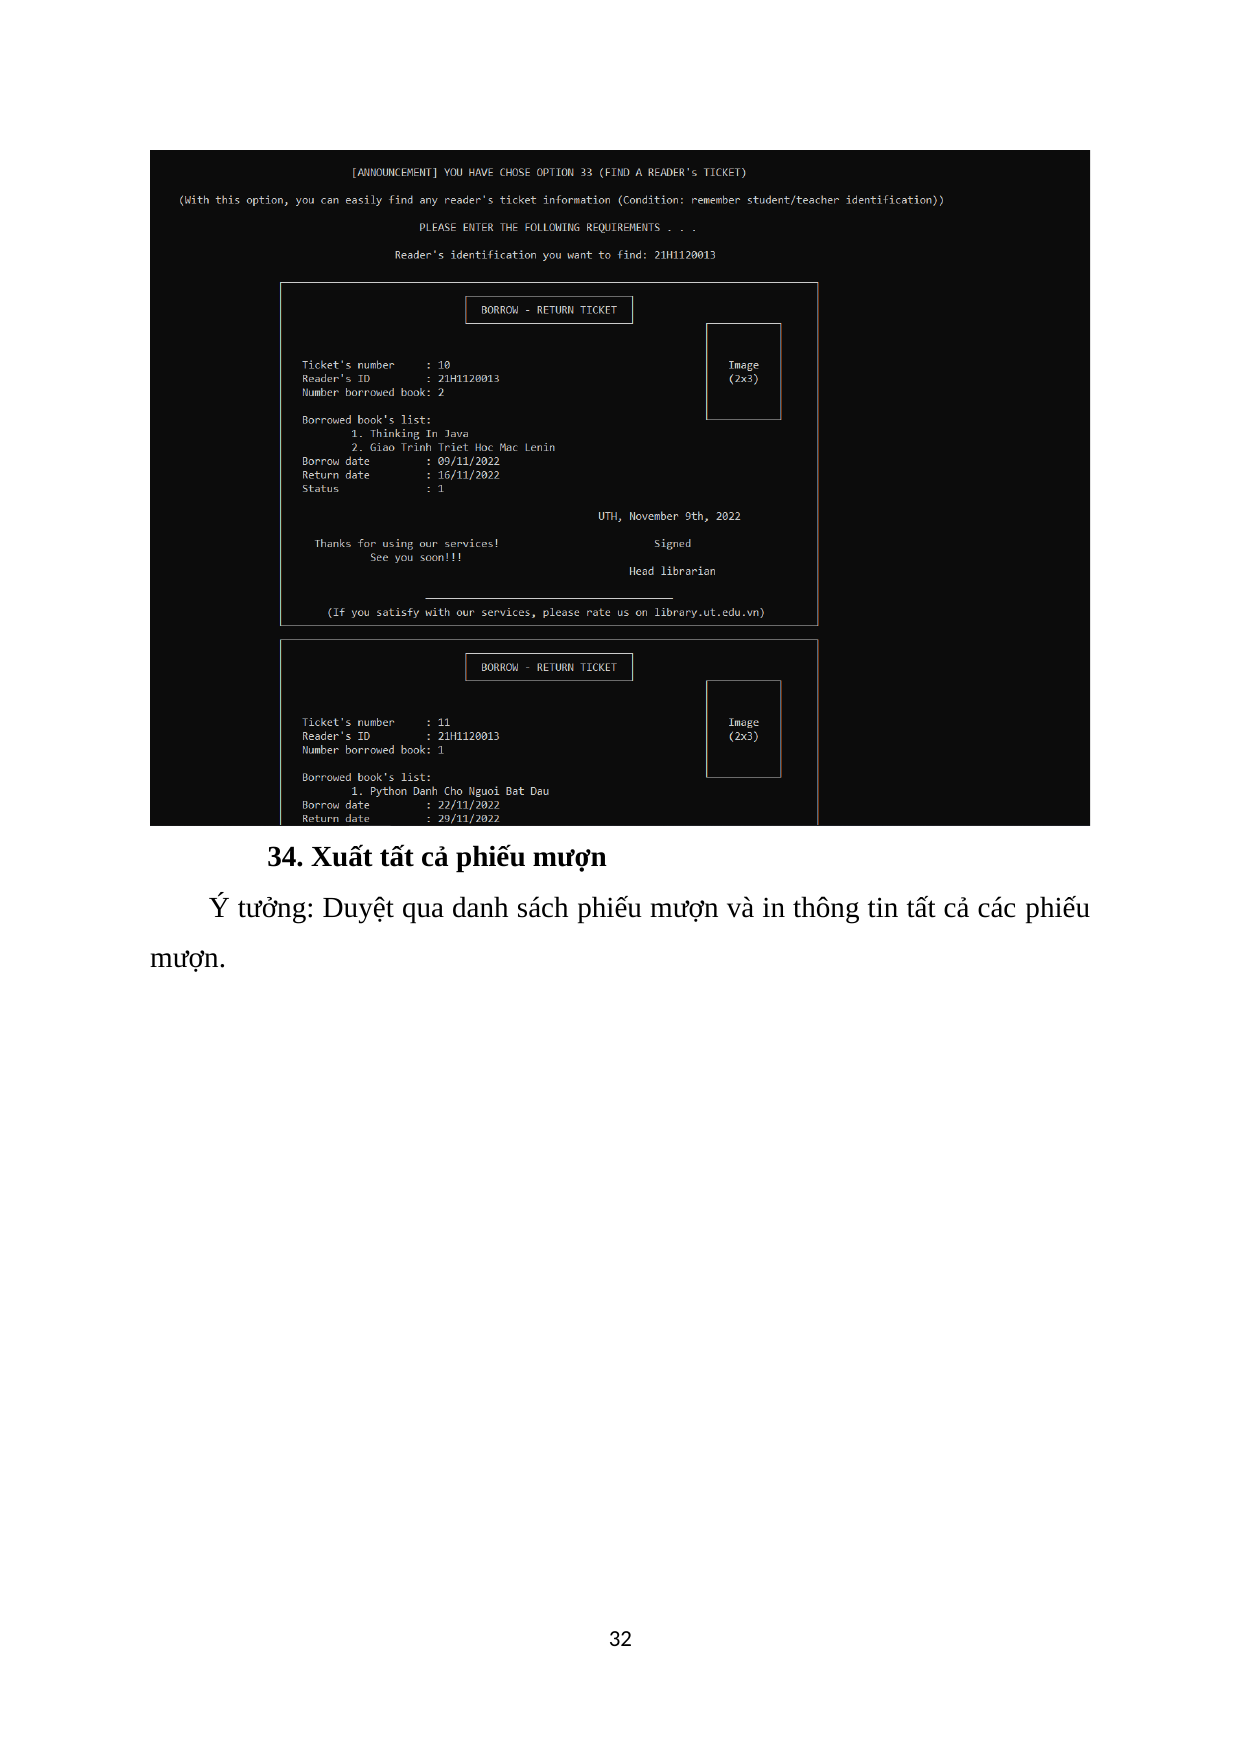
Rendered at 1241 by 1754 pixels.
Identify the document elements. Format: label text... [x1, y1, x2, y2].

picture [150, 150, 1091, 826]
text Ý tưởng: Duyệt qua danh sách phiếu mượn và in thông tin tất cả các phiếu mượn. [150, 890, 1090, 974]
text 34. Xuất tất cả phiếu mượn [150, 839, 1090, 873]
